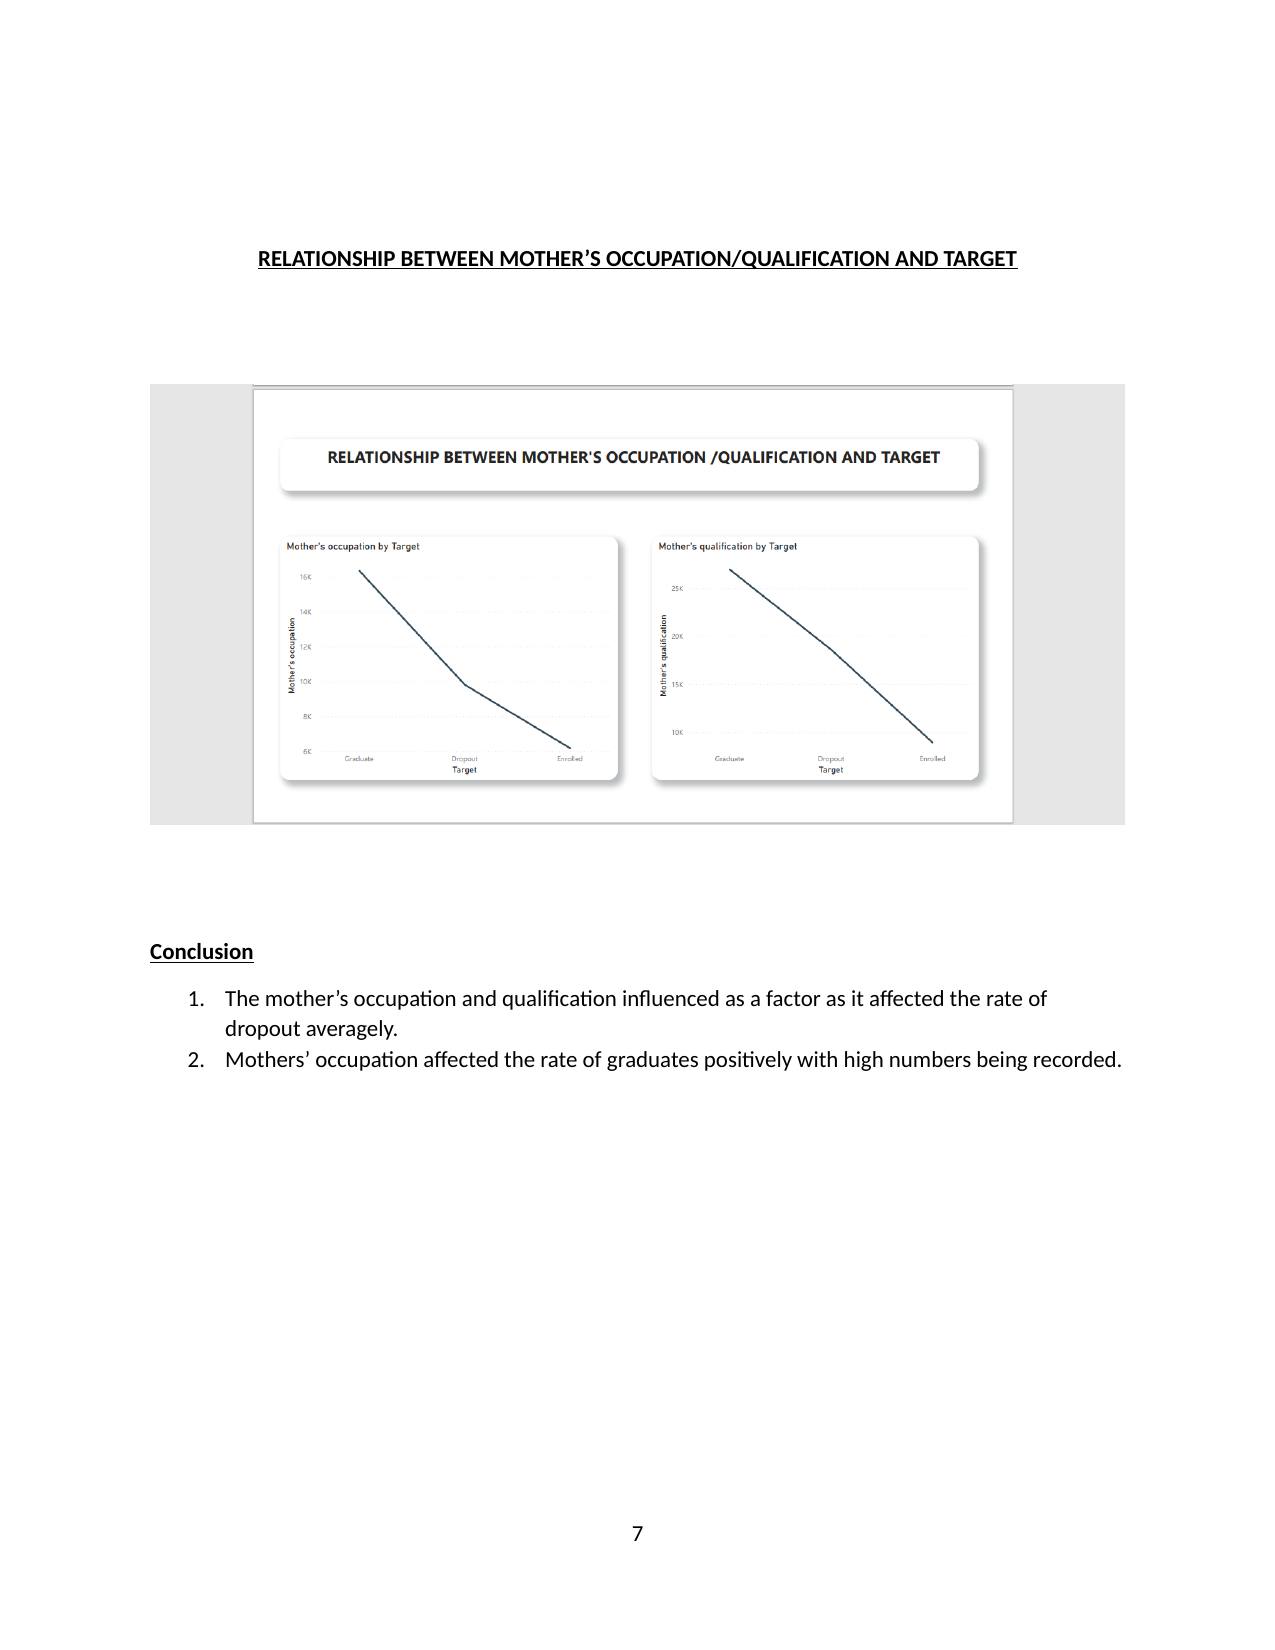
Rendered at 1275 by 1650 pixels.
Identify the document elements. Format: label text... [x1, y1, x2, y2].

list The mother’s occupation and qualification influenced as a factor as it affected the rate of dropout averagely. [187, 984, 1125, 1043]
picture [150, 384, 1125, 825]
text Conclusion [150, 937, 1125, 966]
list Mothers’ occupation affected the rate of graduates positively with high numbers being recorded. [187, 1045, 1125, 1073]
text RELATIONSHIP BETWEEN MOTHER’S OCCUPATION/QUALIFICATION AND TARGET [150, 244, 1125, 272]
